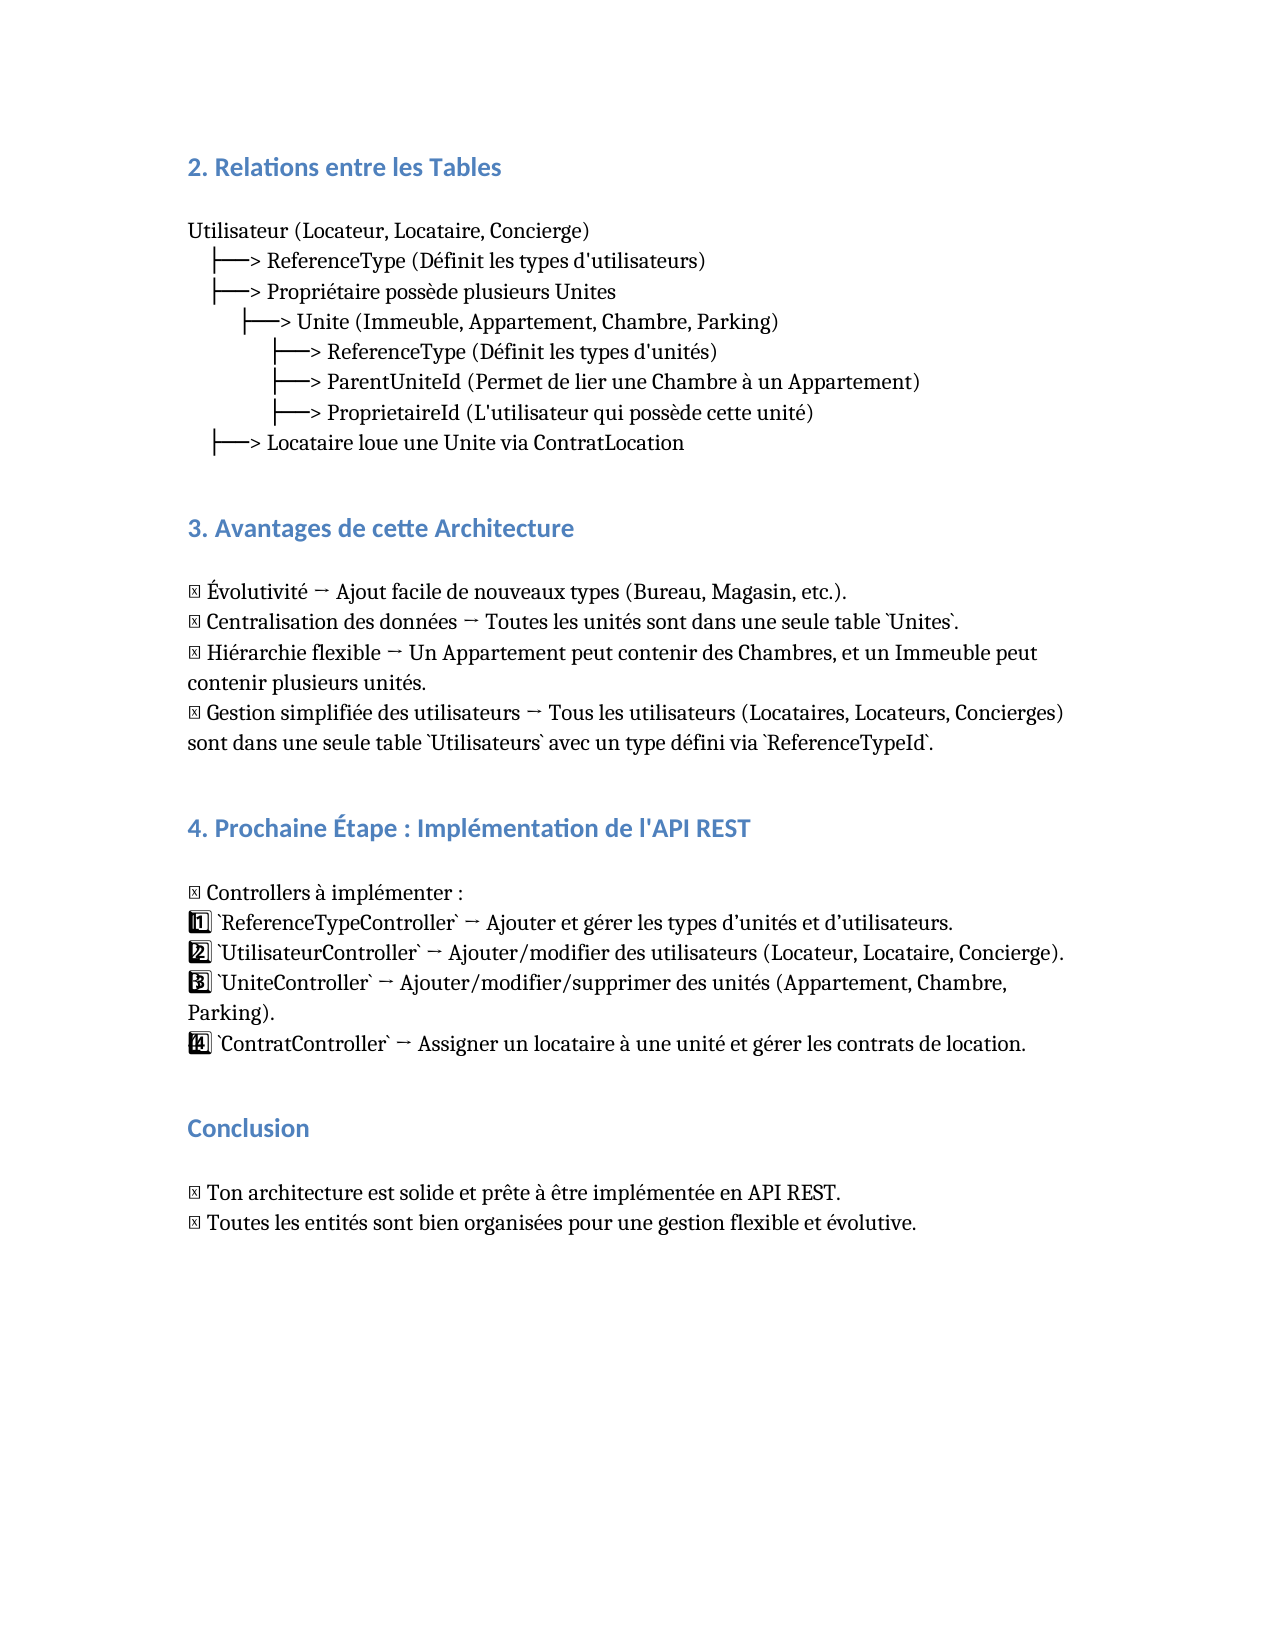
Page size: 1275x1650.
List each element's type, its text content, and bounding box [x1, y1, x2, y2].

text 📌 Controllers à implémenter : 1️⃣ `ReferenceTypeController` → Ajouter et gérer les types d’unités et d’utilisateurs. 2️⃣ `UtilisateurController` → Ajouter/modifier des utilisateurs (Locateur, Locataire, Concierge). 3️⃣ `UniteController` → Ajouter/modifier/supprimer des unités (Appartement, Chambre, Parking). 4️⃣ `ContratController` → Assigner un locataire à une unité et gérer les contrats de location. [187, 849, 1087, 1087]
text 🔥 Ton architecture est solide et prête à être implémentée en API REST. 🎯 Toutes les entités sont bien organisées pour une gestion flexible et évolutive. [187, 1149, 1087, 1267]
text Utilisateur (Locateur, Locataire, Concierge) ├──> ReferenceType (Définit les types d'utilisateurs) ├──> Propriétaire possède plusieurs Unites ├──> Unite (Immeuble, Appartement, Chambre, Parking) ├──> ReferenceType (Définit les types d'unités) ├──> ParentUniteId (Permet de lier une Chambre à un Appartement) ├──> ProprietaireId (L'utilisateur qui possède cette unité) ├──> Locataire loue une Unite via ContratLocation [187, 188, 1087, 486]
text ✅ Évolutivité → Ajout facile de nouveaux types (Bureau, Magasin, etc.). ✅ Centralisation des données → Toutes les unités sont dans une seule table `Unites`. ✅ Hiérarchie flexible → Un Appartement peut contenir des Chambres, et un Immeuble peut contenir plusieurs unités. ✅ Gestion simplifiée des utilisateurs → Tous les utilisateurs (Locataires, Locateurs, Concierges) sont dans une seule table `Utilisateurs` avec un type défini via `ReferenceTypeId`. [187, 549, 1087, 787]
subtitle 2. Relations entre les Tables [187, 150, 1087, 183]
subtitle 4. Prochaine Étape : Implémentation de l'API REST [187, 811, 1087, 844]
subtitle Conclusion [187, 1112, 1087, 1145]
subtitle 3. Avantages de cette Architecture [187, 511, 1087, 544]
